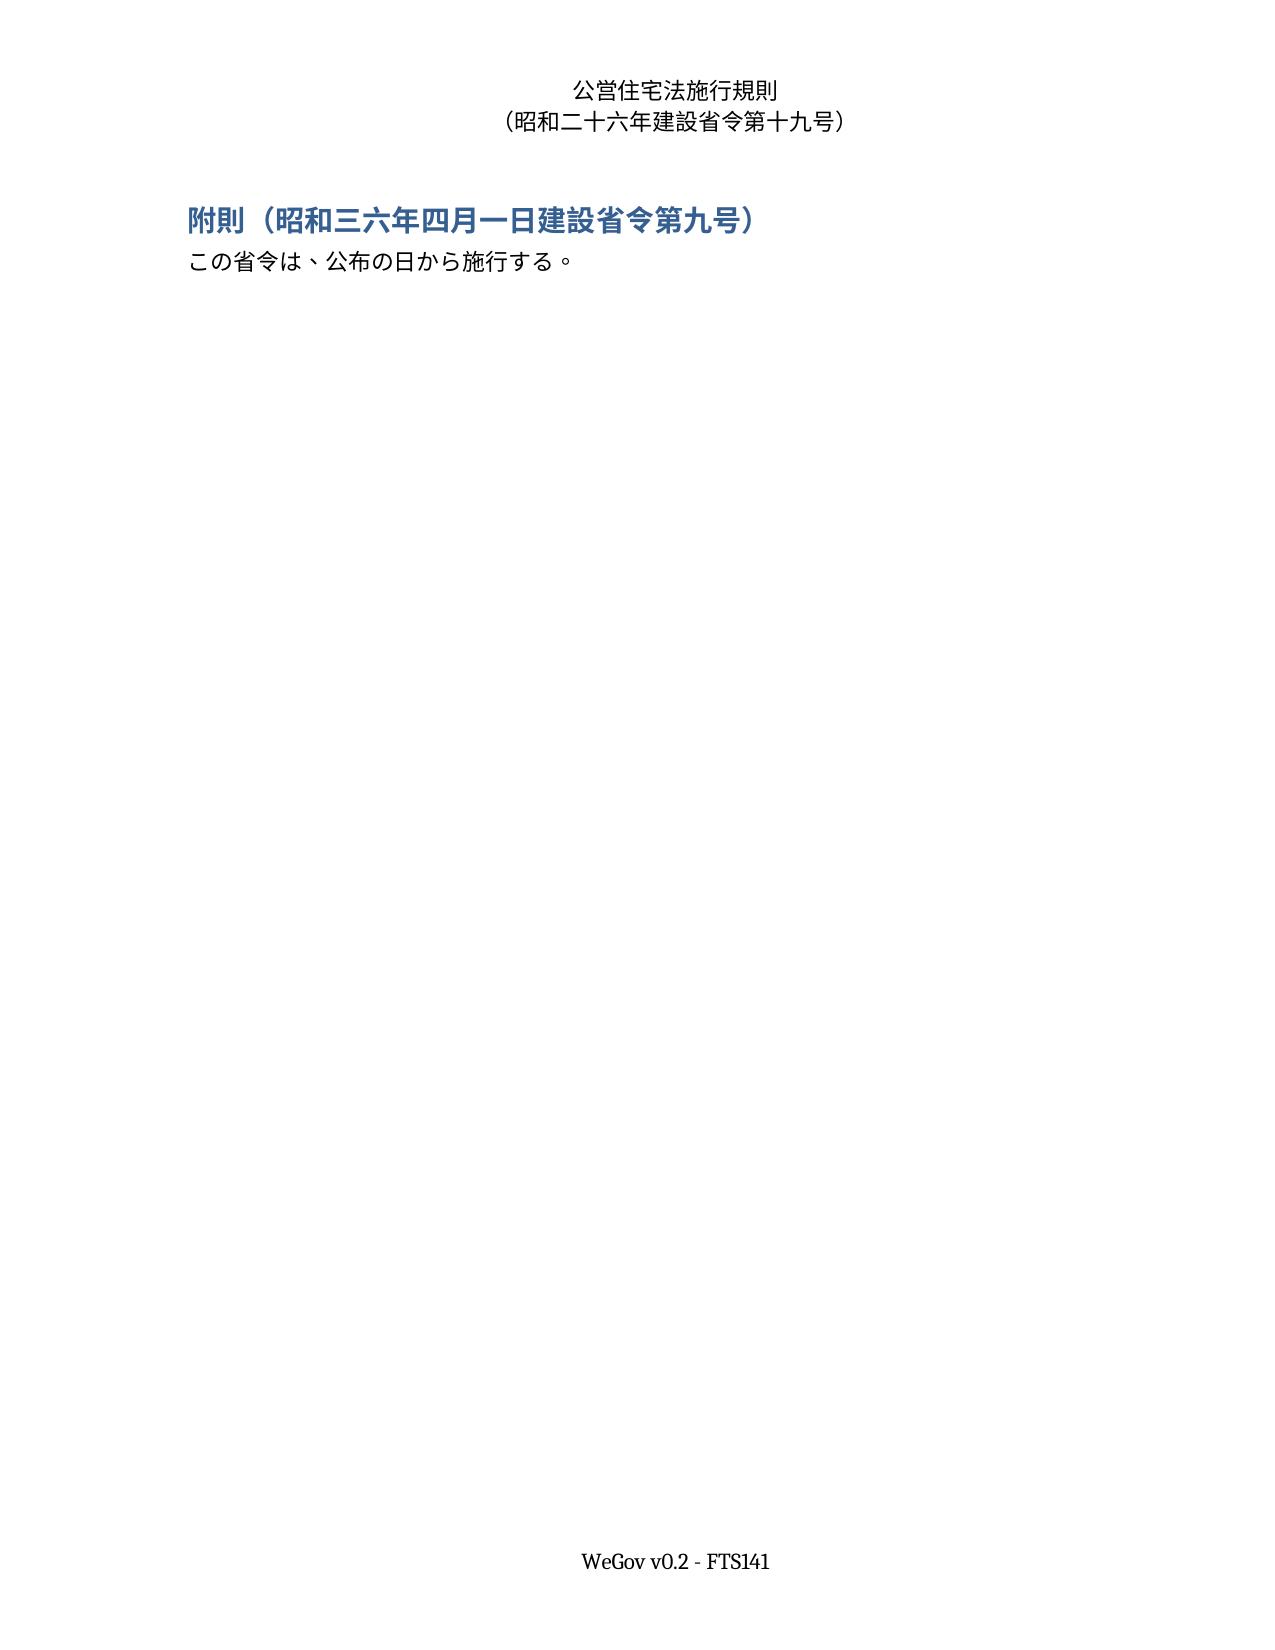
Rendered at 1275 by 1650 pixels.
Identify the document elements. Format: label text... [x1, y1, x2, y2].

text この省令は、公布の日から施行する。 [187, 246, 1087, 277]
subtitle 附則（昭和三六年四月一日建設省令第九号） [187, 200, 1087, 240]
